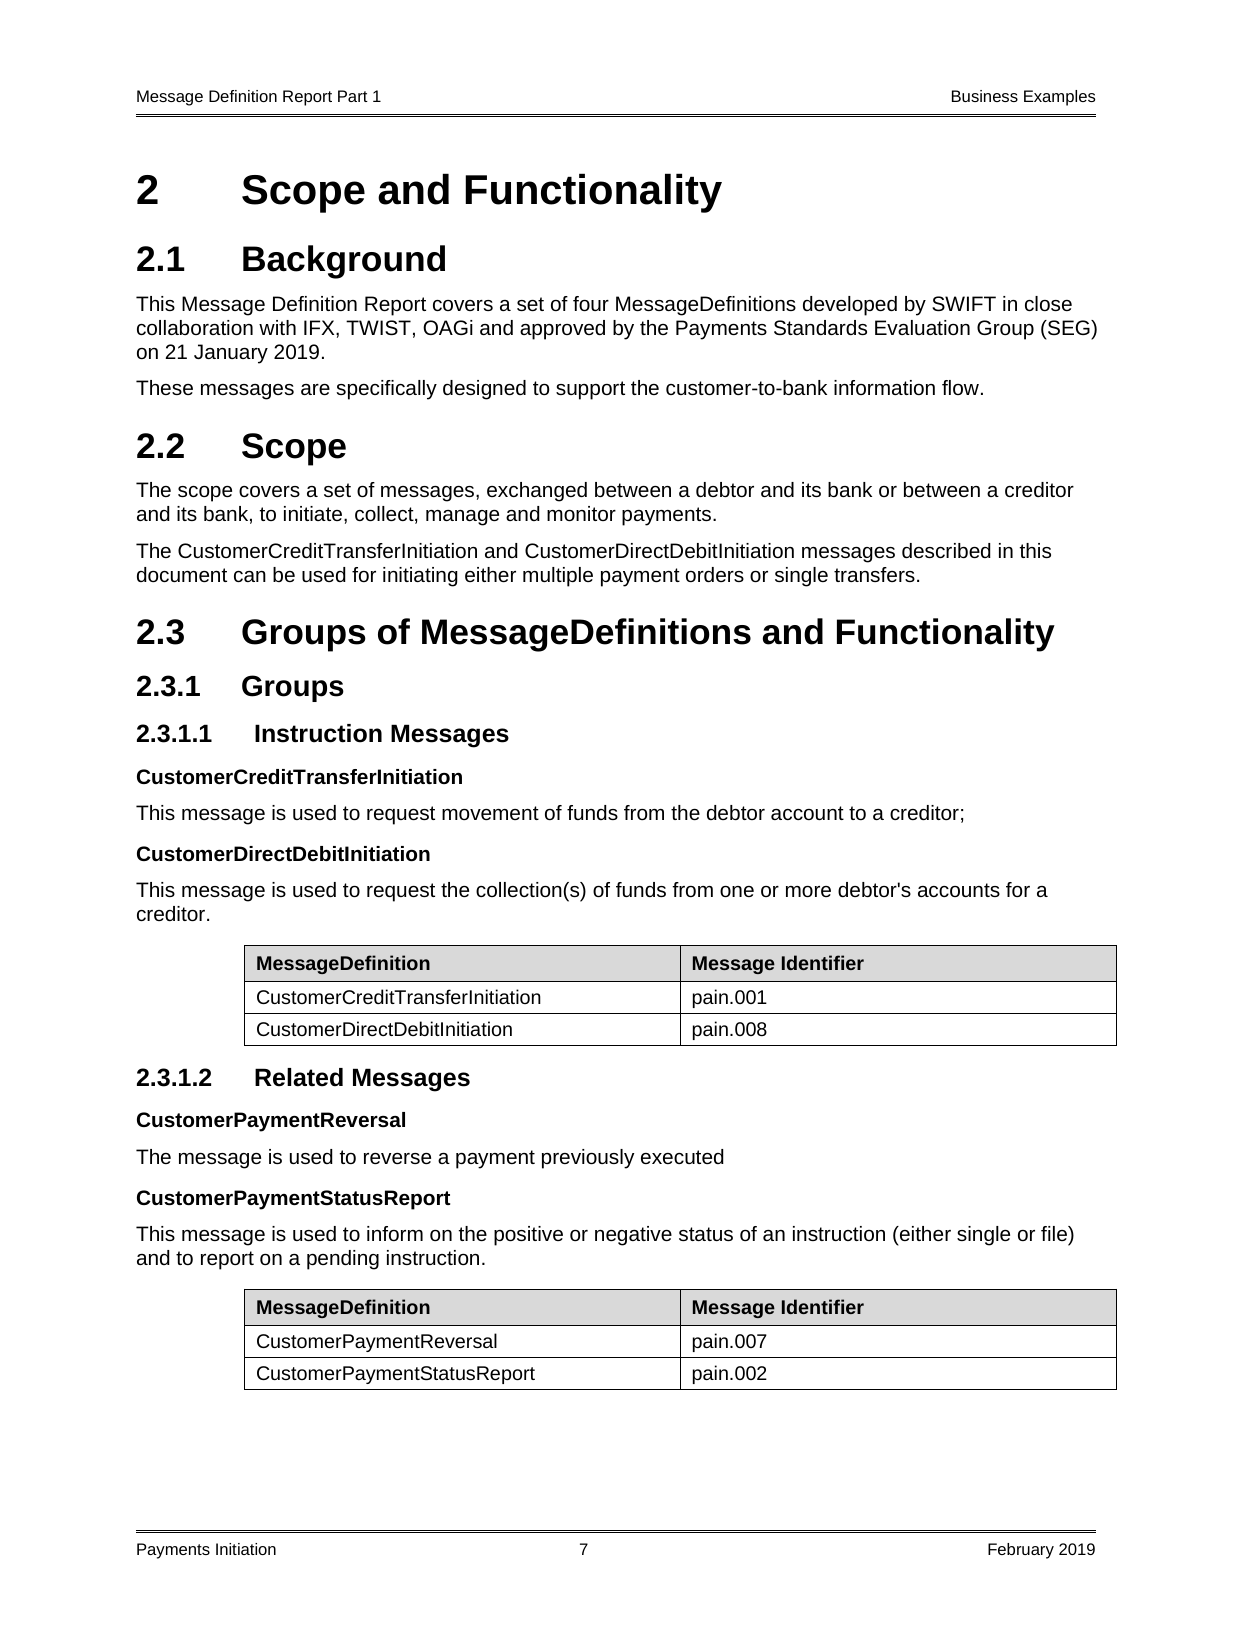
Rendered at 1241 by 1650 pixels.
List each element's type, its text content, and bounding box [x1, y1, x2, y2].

text The message is used to reverse a payment previously executed [136, 1145, 1104, 1169]
text These messages are specifically designed to support the customer-to-bank information flow. [136, 376, 1104, 400]
subtitle Instruction Messages [136, 719, 1104, 748]
subtitle Scope [136, 425, 1104, 466]
text CustomerDirectDebitInitiation [136, 842, 1104, 866]
table_cell pain.007 [681, 1326, 1116, 1357]
table_cell CustomerPaymentReversal [245, 1326, 680, 1357]
subtitle Scope and Functionality [136, 166, 1104, 213]
subtitle Groups [136, 669, 1104, 702]
table_cell pain.001 [681, 982, 1116, 1013]
text CustomerCreditTransferInitiation [136, 764, 1104, 788]
text This message is used to inform on the positive or negative status of an instruction (either single or file) and to report on a pending instruction. [136, 1222, 1104, 1270]
text This Message Definition Report covers a set of four MessageDefinitions developed by SWIFT in close collaboration with IFX, TWIST, OAGi and approved by the Payments Standards Evaluation Group (SEG) on 21 January 2019. [136, 292, 1104, 363]
subtitle Related Messages [136, 1063, 1104, 1092]
table_header Message Identifier [681, 946, 1116, 981]
text The scope covers a set of messages, exchanged between a debtor and its bank or between a creditor and its bank, to initiate, collect, manage and monitor payments. [136, 478, 1104, 526]
text The CustomerCreditTransferInitiation and CustomerDirectDebitInitiation messages described in this document can be used for initiating either multiple payment orders or single transfers. [136, 539, 1104, 587]
subtitle Background [136, 238, 1104, 279]
table_cell CustomerDirectDebitInitiation [245, 1014, 680, 1045]
table_cell pain.002 [681, 1358, 1116, 1389]
table_header MessageDefinition [245, 1290, 680, 1325]
subtitle Groups of MessageDefinitions and Functionality [136, 612, 1104, 652]
text CustomerPaymentReversal [136, 1108, 1104, 1132]
table_cell pain.008 [681, 1014, 1116, 1045]
table_cell CustomerPaymentStatusReport [245, 1358, 680, 1389]
text This message is used to request the collection(s) of funds from one or more debtor's accounts for a creditor. [136, 878, 1104, 926]
text This message is used to request movement of funds from the debtor account to a creditor; [136, 801, 1104, 825]
text CustomerPaymentStatusReport [136, 1185, 1104, 1209]
table_header MessageDefinition [245, 946, 680, 981]
table_header Message Identifier [681, 1290, 1116, 1325]
table_cell CustomerCreditTransferInitiation [245, 982, 680, 1013]
